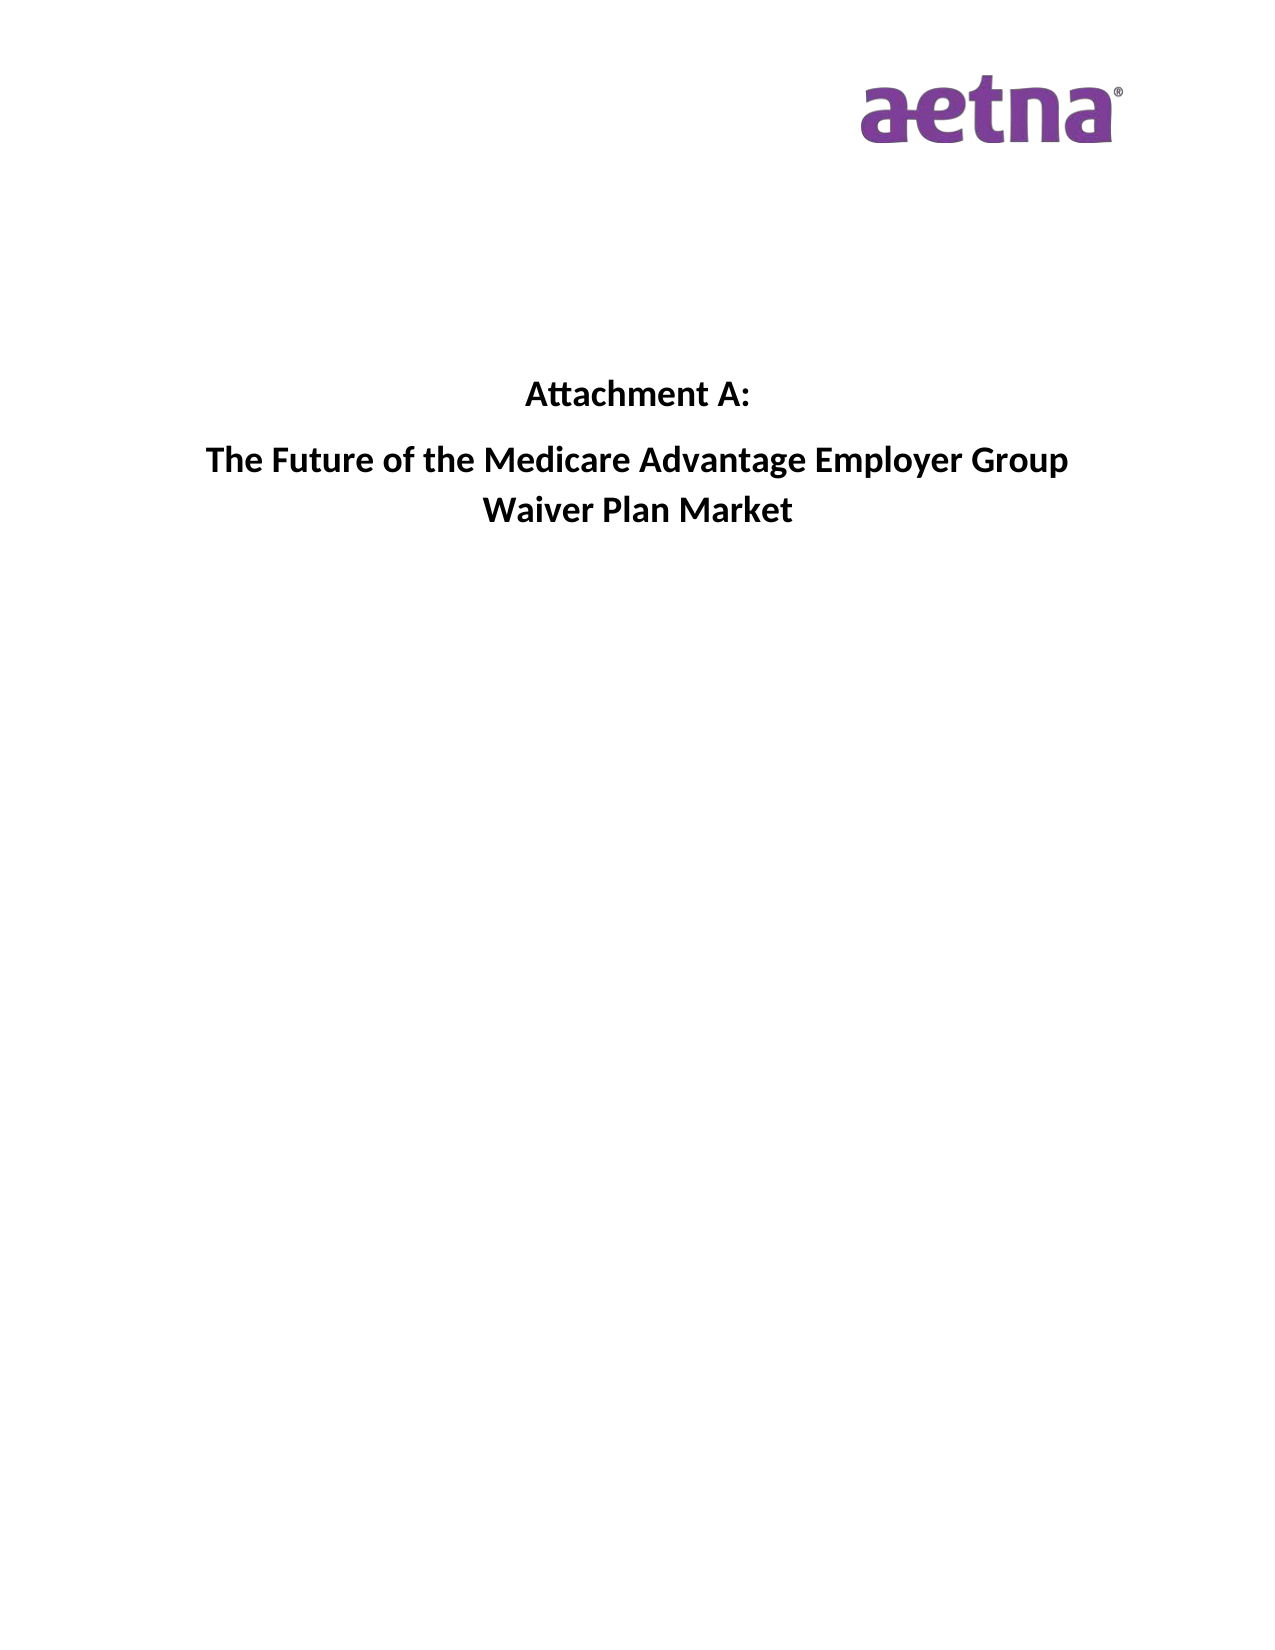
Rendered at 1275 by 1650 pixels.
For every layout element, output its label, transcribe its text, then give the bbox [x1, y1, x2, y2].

picture [859, 75, 1124, 143]
text Attachment A: [205, 370, 1070, 416]
text The Future of the Medicare Advantage Employer Group Waiver Plan Market [205, 436, 1070, 531]
